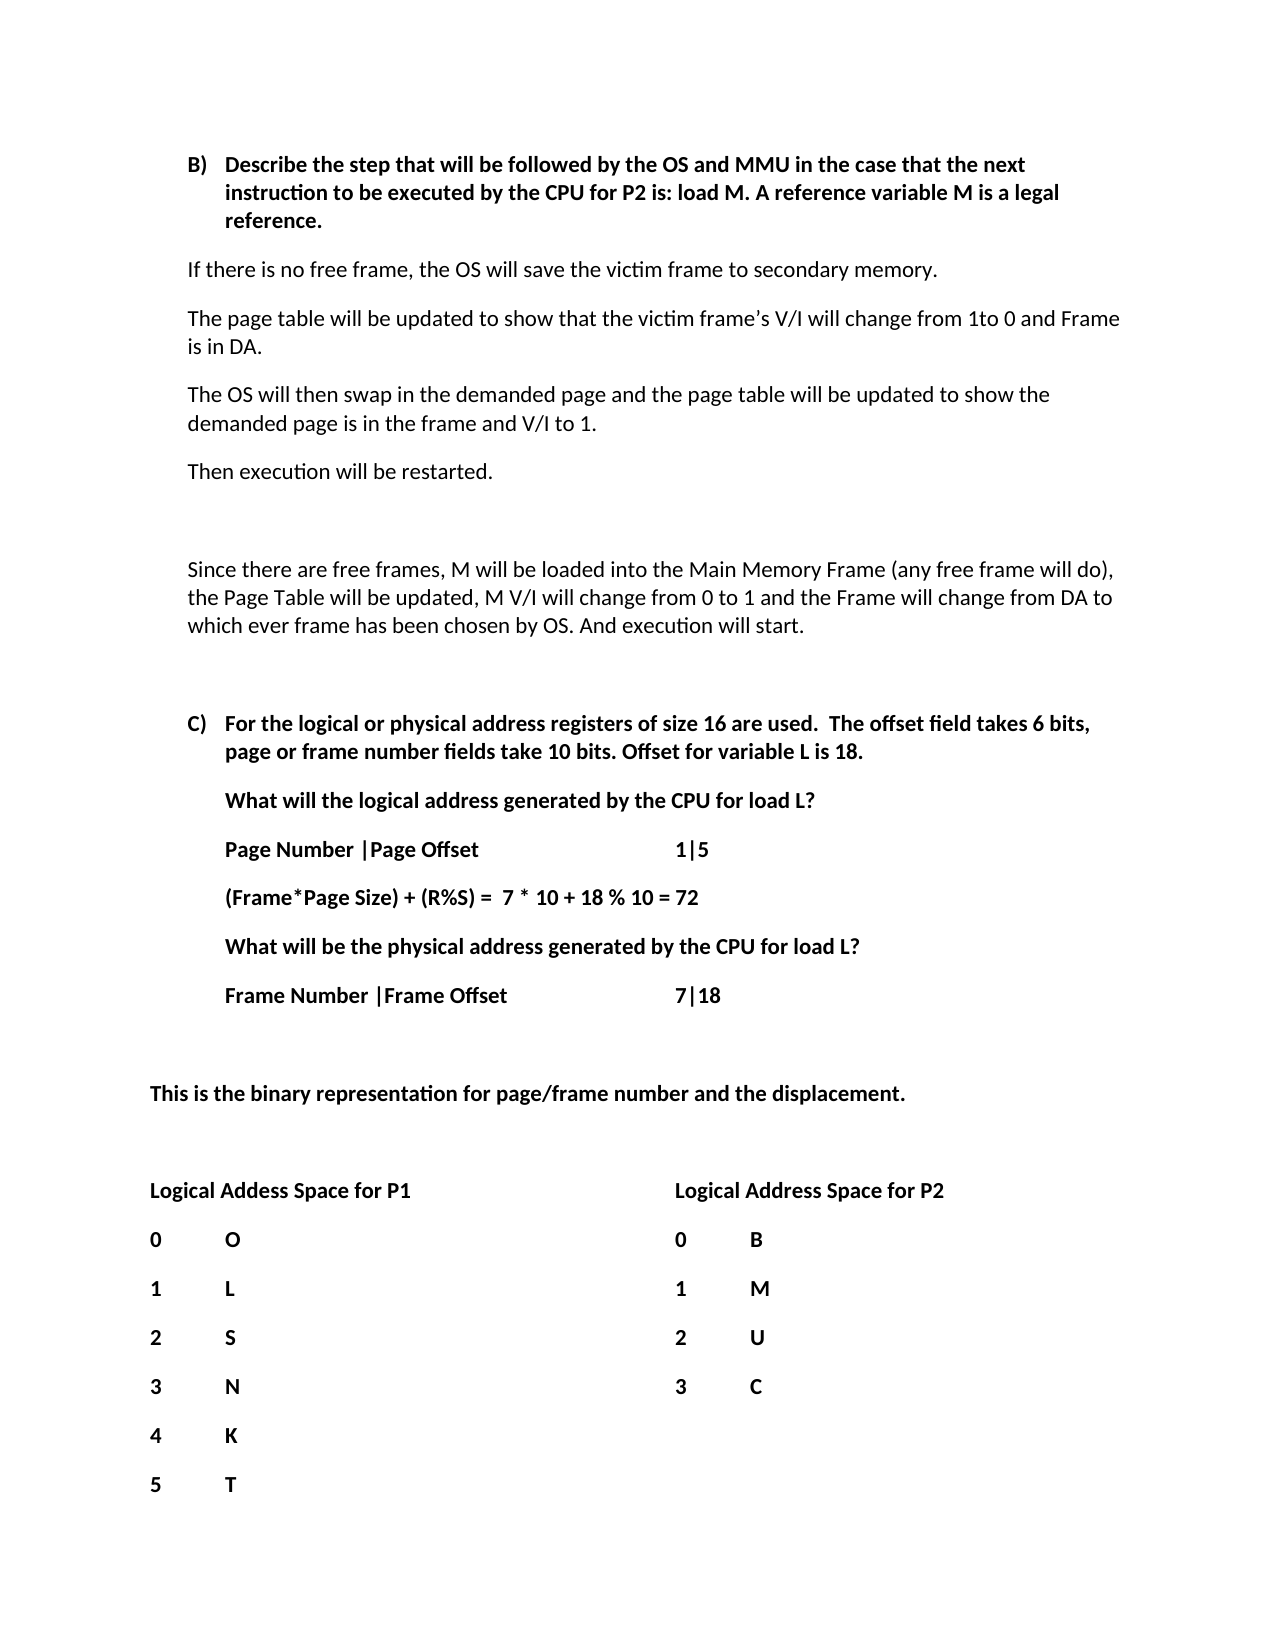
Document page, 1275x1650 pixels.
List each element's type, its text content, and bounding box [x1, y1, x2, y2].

list Describe the step that will be followed by the OS and MMU in the case that the next instruction to be executed by the CPU for P2 is: load M. A reference variable M is a legal reference. [187, 150, 1125, 234]
text Since there are free frames, M will be loaded into the Main Memory Frame (any free frame will do), the Page Table will be updated, M V/I will change from 0 to 1 and the Frame will change from DA to which ever frame has been chosen by OS. And execution will start. [187, 555, 1125, 639]
text The page table will be updated to show that the victim frame’s V/I will change from 1to 0 and Frame is in DA. [187, 304, 1125, 360]
text 4 K [150, 1421, 1125, 1449]
text This is the binary representation for page/frame number and the displacement. [150, 1079, 1125, 1107]
text (Frame*Page Size) + (R%S) = 7 * 10 + 18 % 10 = 72 [225, 883, 1125, 912]
text 0 O 0 B [150, 1226, 1125, 1253]
text 2 S 2 U [150, 1323, 1125, 1351]
text Frame Number |Frame Offset 7|18 [225, 981, 1125, 1009]
text What will the logical address generated by the CPU for load L? [225, 786, 1125, 814]
text The OS will then swap in the demanded page and the page table will be updated to show the demanded page is in the frame and V/I to 1. [187, 381, 1125, 437]
list For the logical or physical address registers of size 16 are used. The offset field takes 6 bits, page or frame number fields take 10 bits. Offset for variable L is 18. [187, 709, 1125, 765]
text What will be the physical address generated by the CPU for load L? [225, 932, 1125, 960]
text 1 L 1 M [150, 1274, 1125, 1302]
text 3 N 3 C [150, 1372, 1125, 1400]
text 5 T [150, 1470, 1125, 1498]
text Logical Addess Space for P1 Logical Address Space for P2 [150, 1177, 1125, 1205]
text If there is no free frame, the OS will save the victim frame to secondary memory. [187, 255, 1125, 283]
text Page Number |Page Offset 1|5 [225, 835, 1125, 863]
text Then execution will be restarted. [187, 457, 1125, 486]
